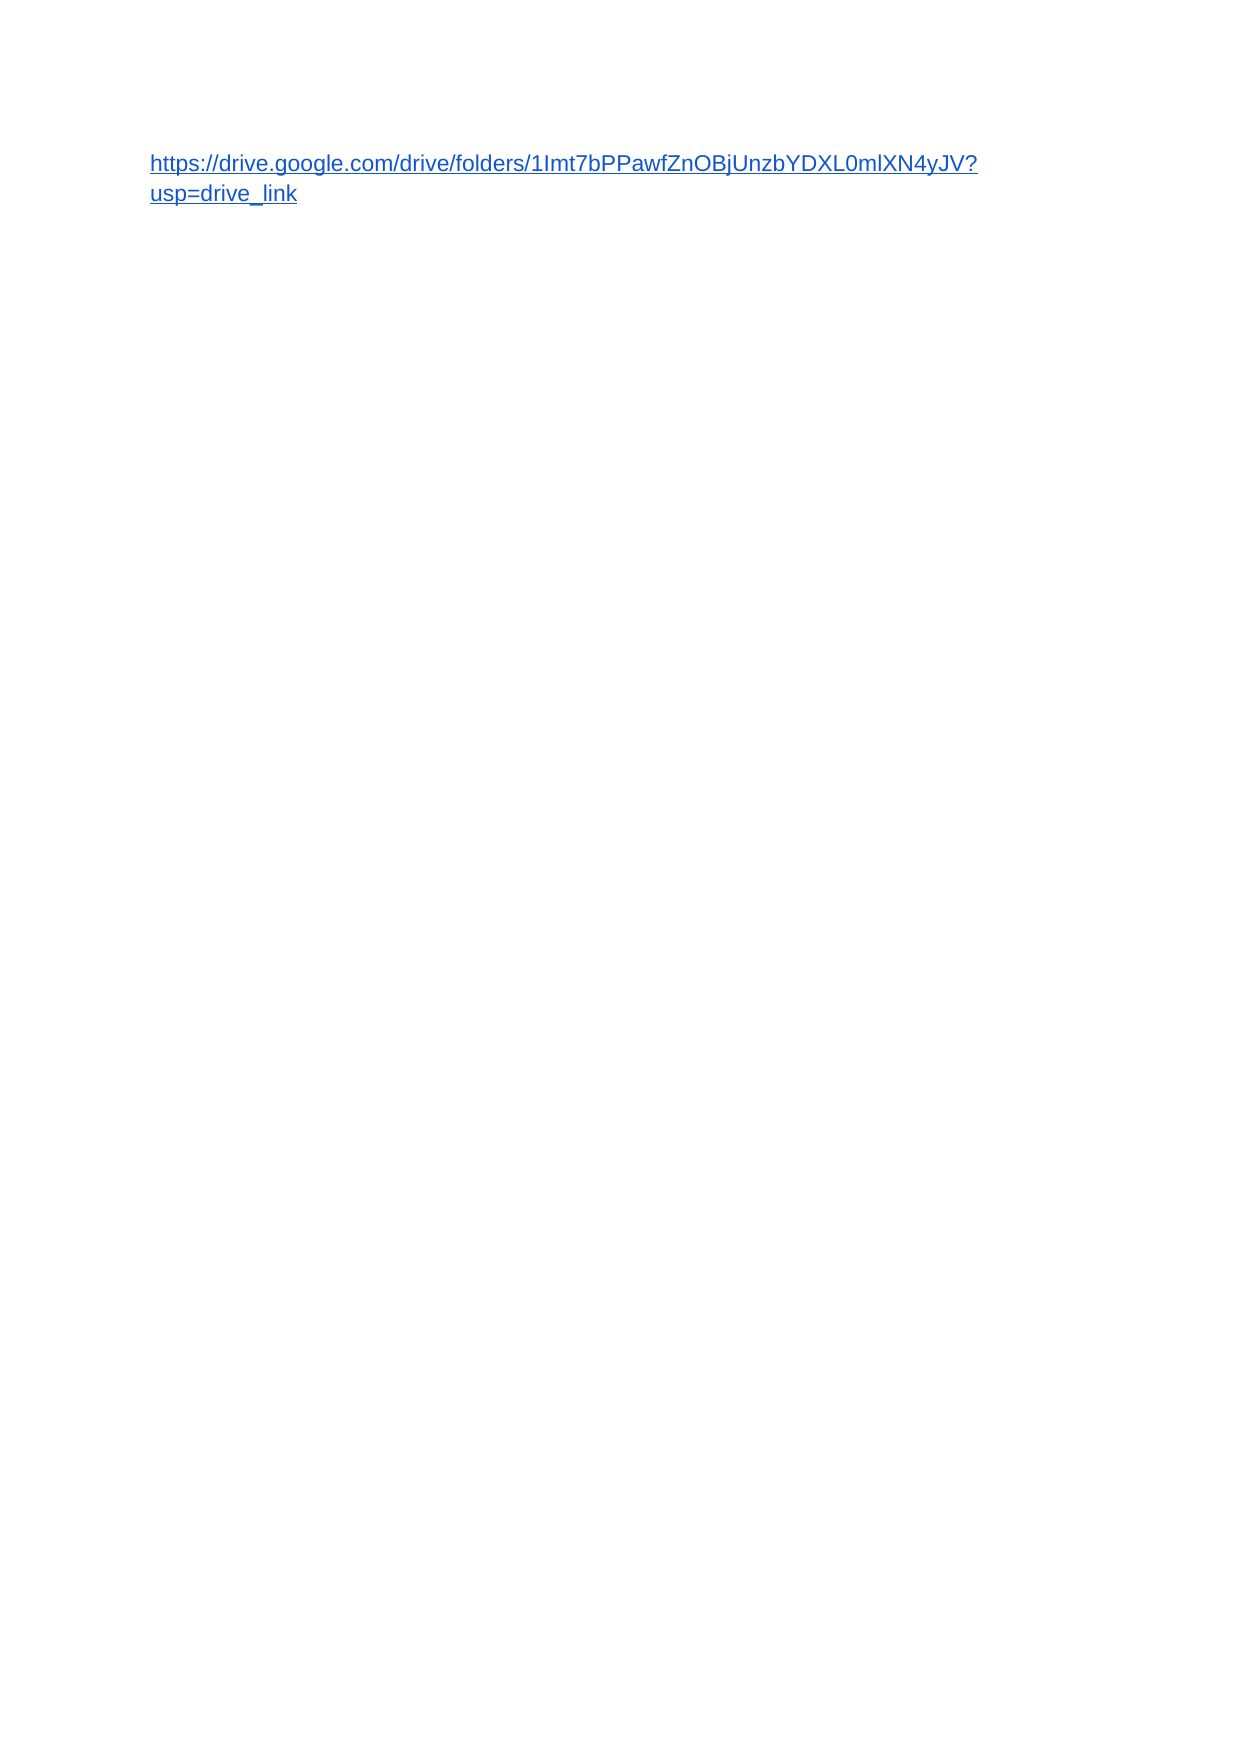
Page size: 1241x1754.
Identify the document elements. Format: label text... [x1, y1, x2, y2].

text https://drive.google.com/drive/folders/1Imt7bPPawfZnOBjUnzbYDXL0mlXN4yJV?usp=drive_link [150, 150, 1090, 207]
